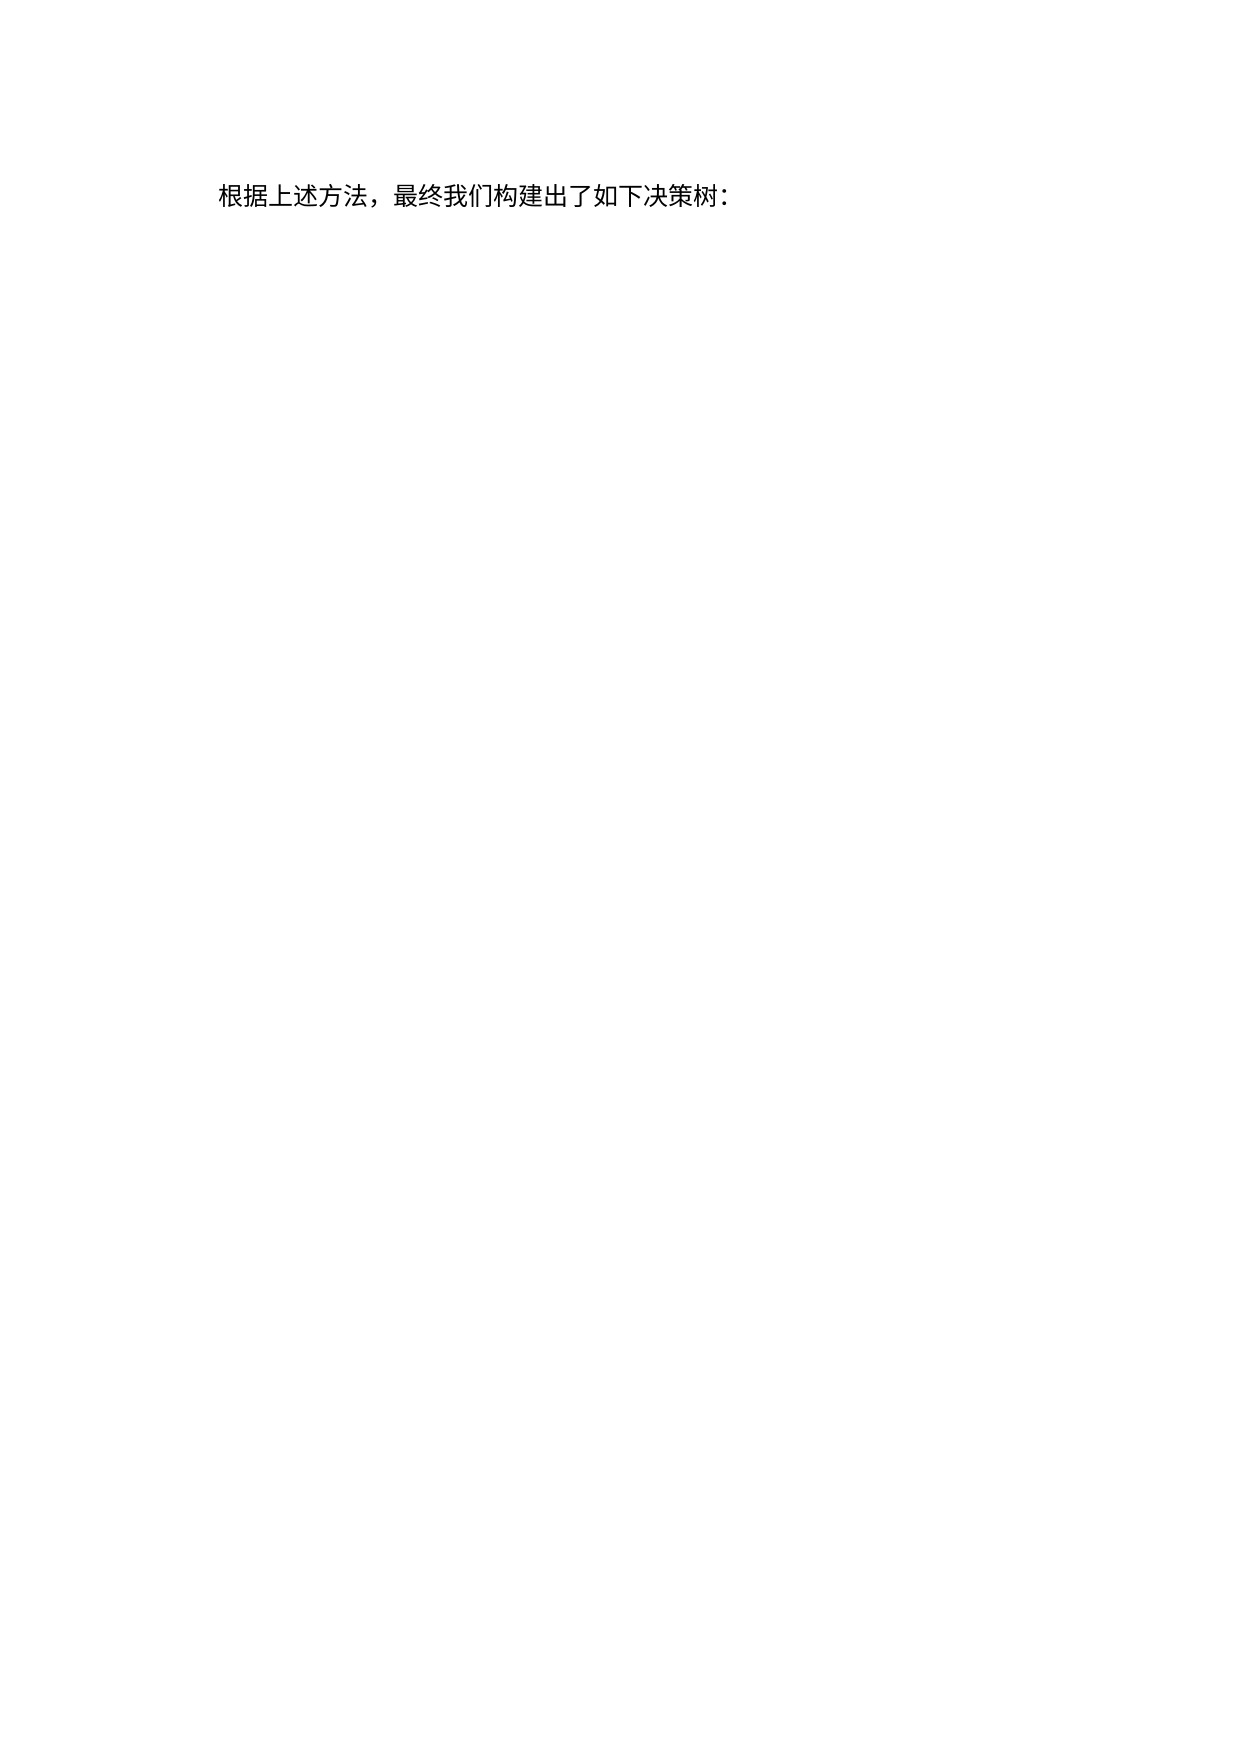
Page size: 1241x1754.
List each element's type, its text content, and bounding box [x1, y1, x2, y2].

text 根据上述方法，最终我们构建出了如下决策树： [219, 162, 1021, 227]
